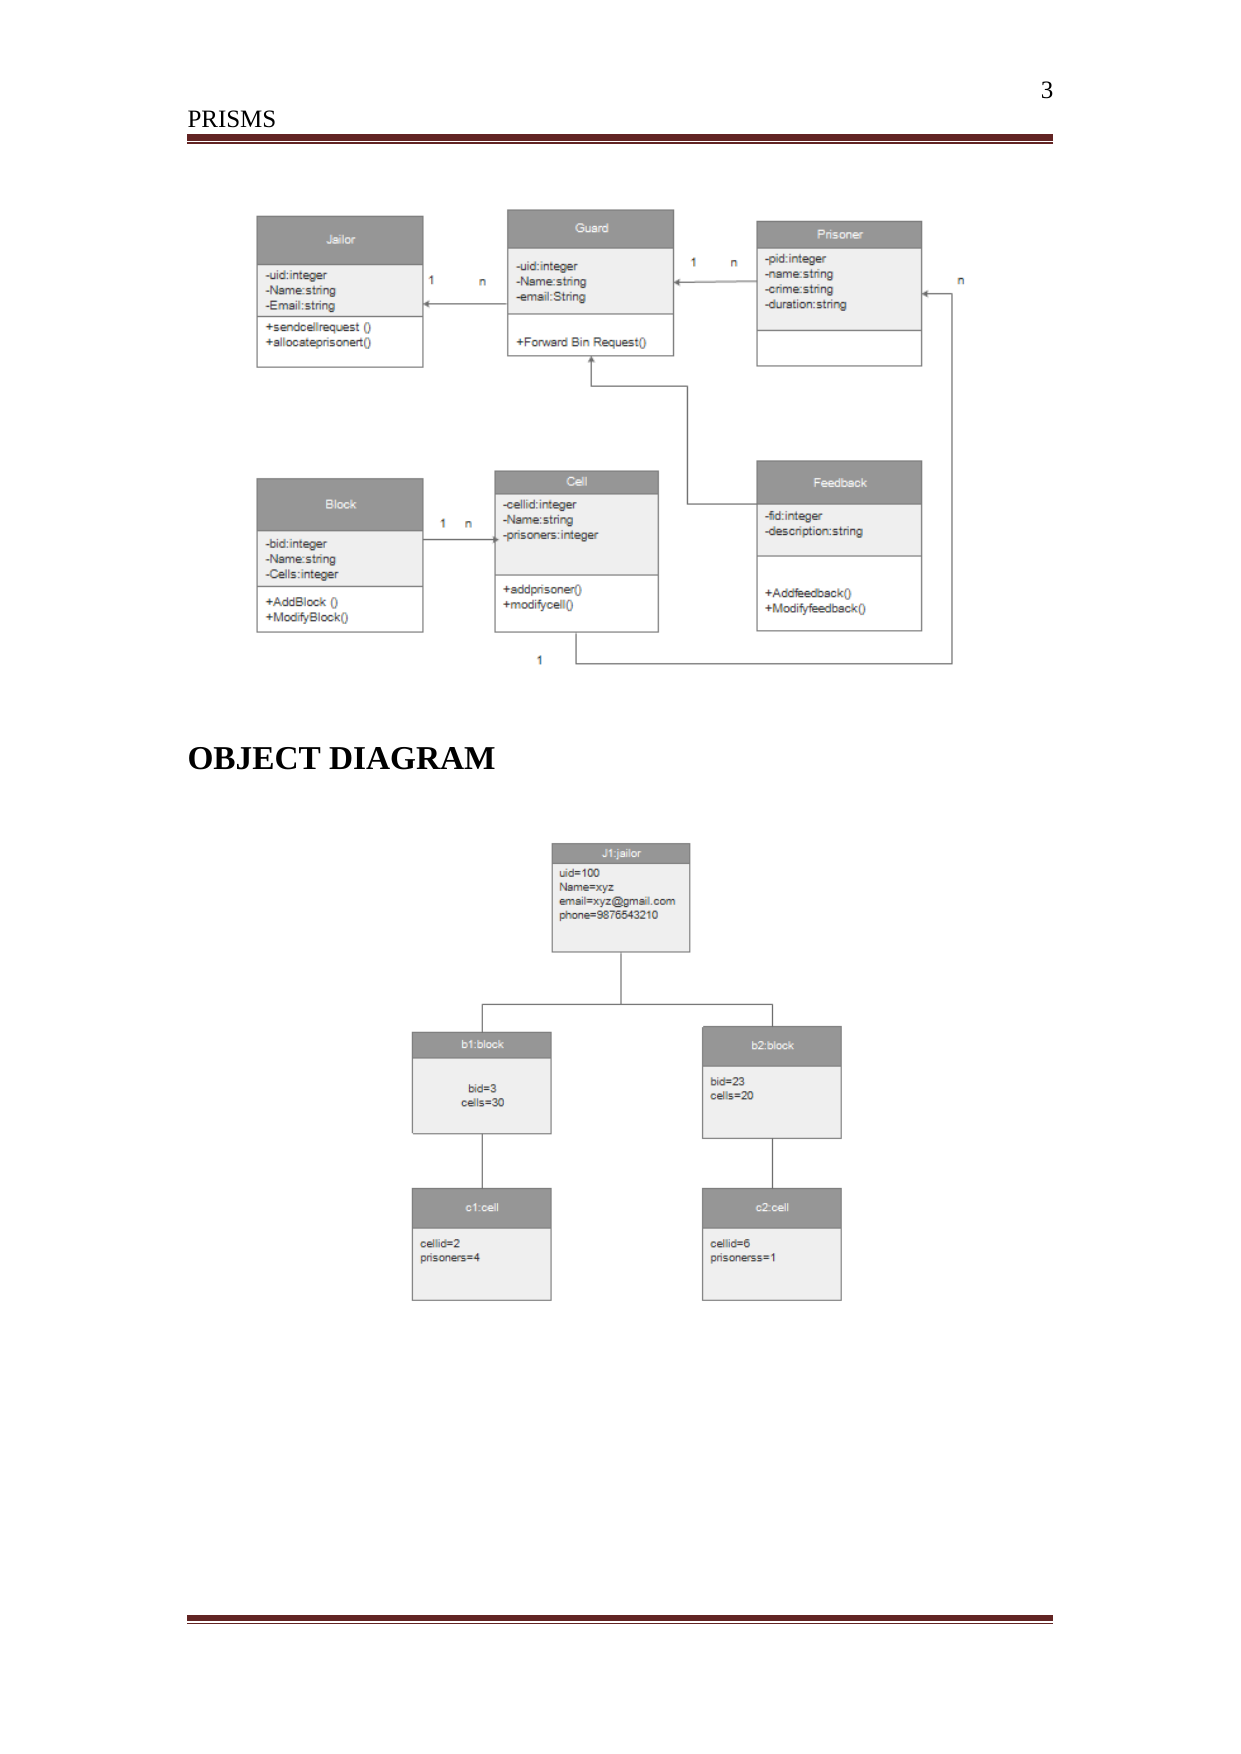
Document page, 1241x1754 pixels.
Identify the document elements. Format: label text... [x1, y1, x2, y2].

picture [187, 815, 1054, 1308]
text OBJECT DIAGRAM [187, 738, 1053, 777]
picture [187, 188, 1054, 700]
